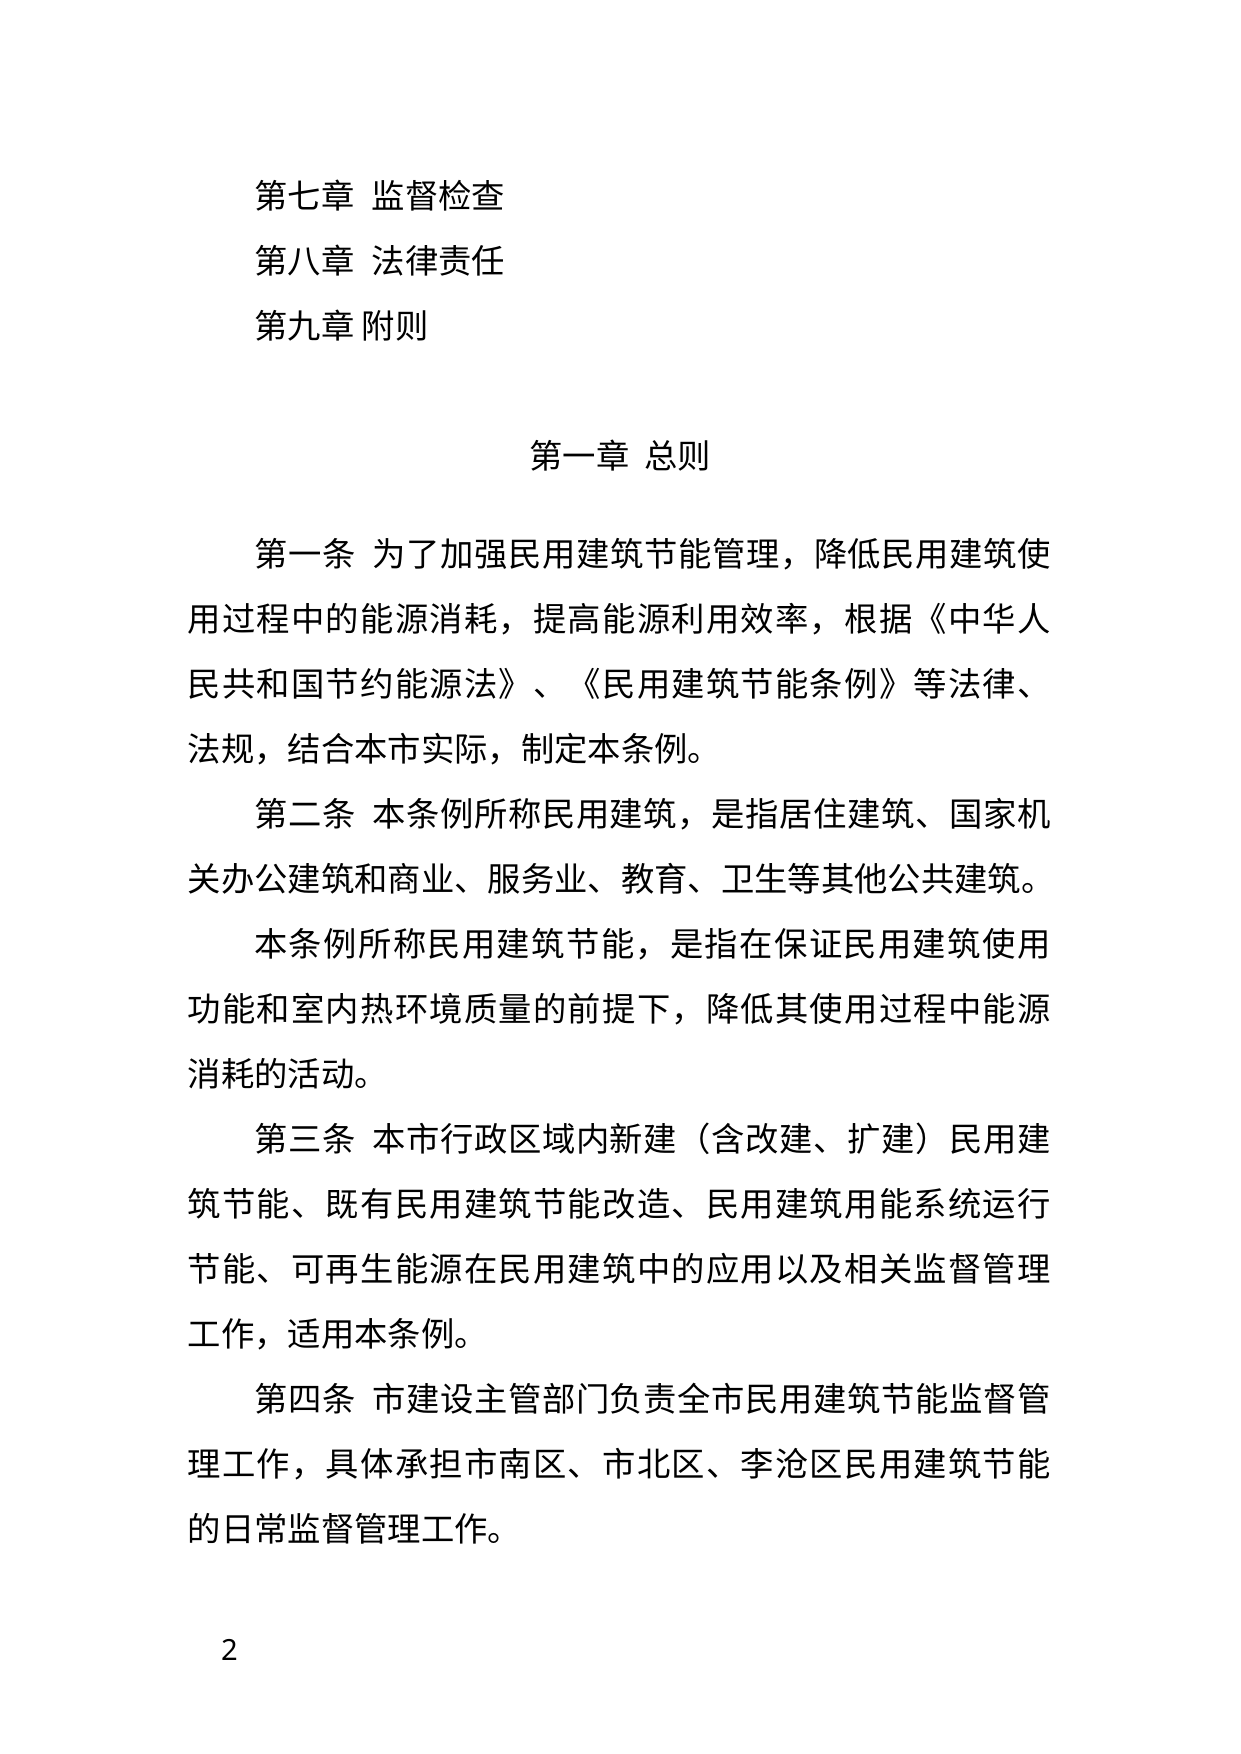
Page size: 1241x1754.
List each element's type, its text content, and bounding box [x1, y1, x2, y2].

text 第一章 总则 [187, 422, 1053, 487]
text 第四条 市建设主管部门负责全市民用建筑节能监督管理工作，具体承担市南区、市北区、李沧区民用建筑节能的日常监督管理工作。 [187, 1364, 1053, 1559]
text 第二条 本条例所称民用建筑，是指居住建筑、国家机关办公建筑和商业、服务业、教育、卫生等其他公共建筑。 [187, 779, 1053, 909]
list 法律责任 [254, 227, 1053, 292]
text 第九章 附则 [254, 292, 1053, 357]
text 第一条 为了加强民用建筑节能管理，降低民用建筑使用过程中的能源消耗，提高能源利用效率，根据《中华人民共和国节约能源法》、《民用建筑节能条例》等法律、法规，结合本市实际，制定本条例。 [187, 519, 1053, 779]
list 监督检查 [254, 162, 1053, 227]
text 第三条 本市行政区域内新建（含改建、扩建）民用建筑节能、既有民用建筑节能改造、民用建筑用能系统运行节能、可再生能源在民用建筑中的应用以及相关监督管理工作，适用本条例。 [187, 1104, 1053, 1364]
text 本条例所称民用建筑节能，是指在保证民用建筑使用功能和室内热环境质量的前提下，降低其使用过程中能源消耗的活动。 [187, 909, 1053, 1104]
